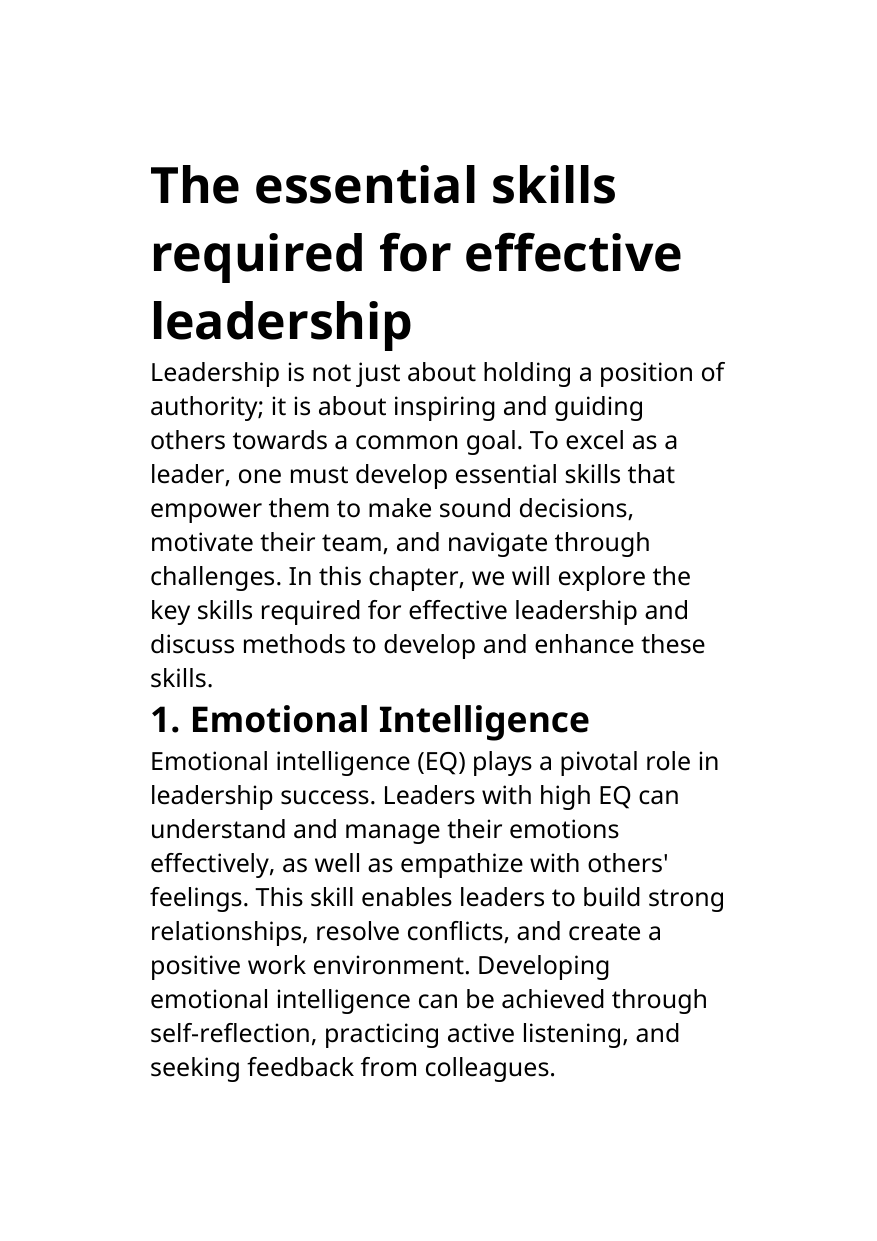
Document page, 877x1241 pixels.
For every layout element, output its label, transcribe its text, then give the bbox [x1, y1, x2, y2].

subtitle The essential skills required for effective leadership [150, 150, 727, 354]
subtitle 1. Emotional Intelligence [150, 695, 727, 743]
text Emotional intelligence (EQ) plays a pivotal role in leadership success. Leaders with high EQ can understand and manage their emotions effectively, as well as empathize with others' feelings. This skill enables leaders to build strong relationships, resolve conflicts, and create a positive work environment. Developing emotional intelligence can be achieved through self-reflection, practicing active listening, and seeking feedback from colleagues. [150, 743, 727, 1084]
text Leadership is not just about holding a position of authority; it is about inspiring and guiding others towards a common goal. To excel as a leader, one must develop essential skills that empower them to make sound decisions, motivate their team, and navigate through challenges. In this chapter, we will explore the key skills required for effective leadership and discuss methods to develop and enhance these skills. [150, 354, 727, 695]
